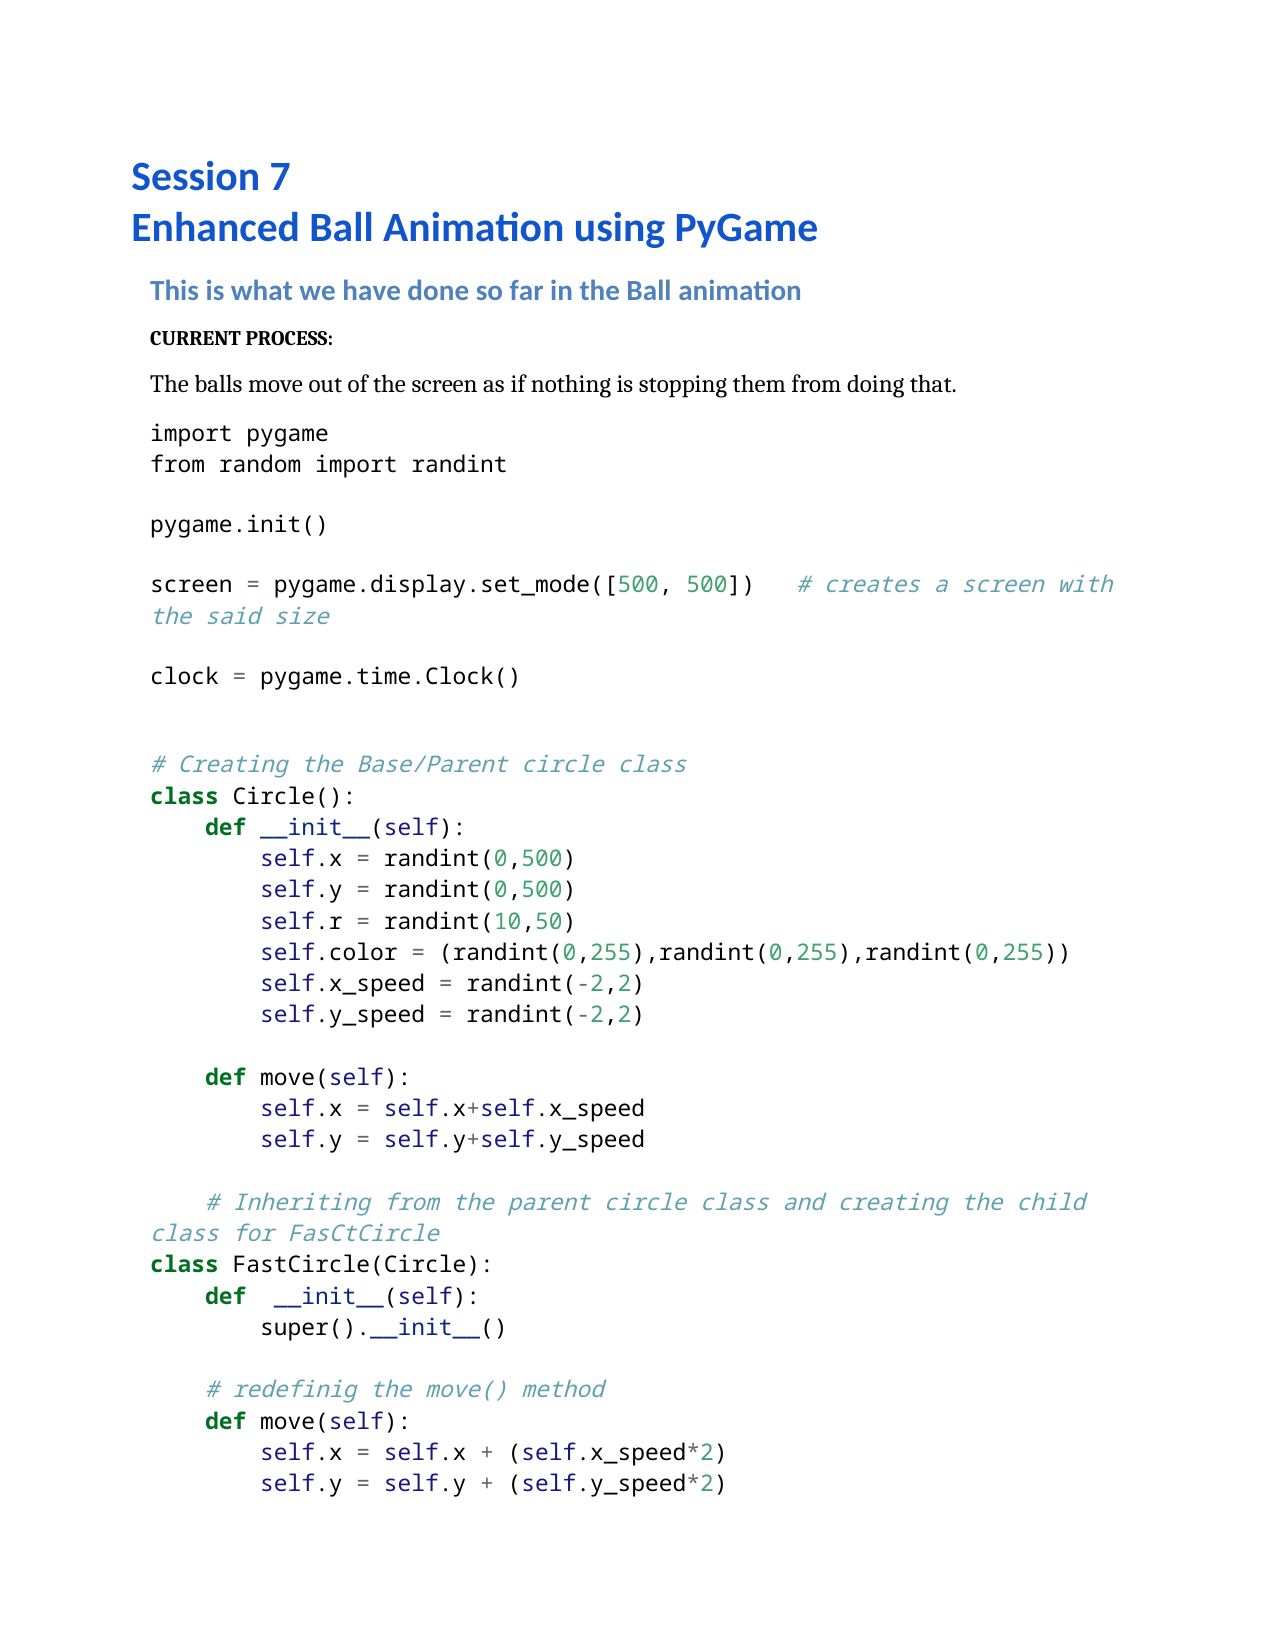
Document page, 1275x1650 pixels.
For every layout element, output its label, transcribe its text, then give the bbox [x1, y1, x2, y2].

text Enhanced Ball Animation using PyGame [131, 201, 1125, 252]
subtitle This is what we have done so far in the Ball animation [150, 272, 1125, 308]
text The balls move out of the screen as if nothing is stopping them from doing that. [150, 369, 1125, 398]
subtitle Session 7 [131, 150, 1125, 201]
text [150, 417, 1125, 1498]
text CURRENT PROCESS: [150, 327, 1125, 351]
